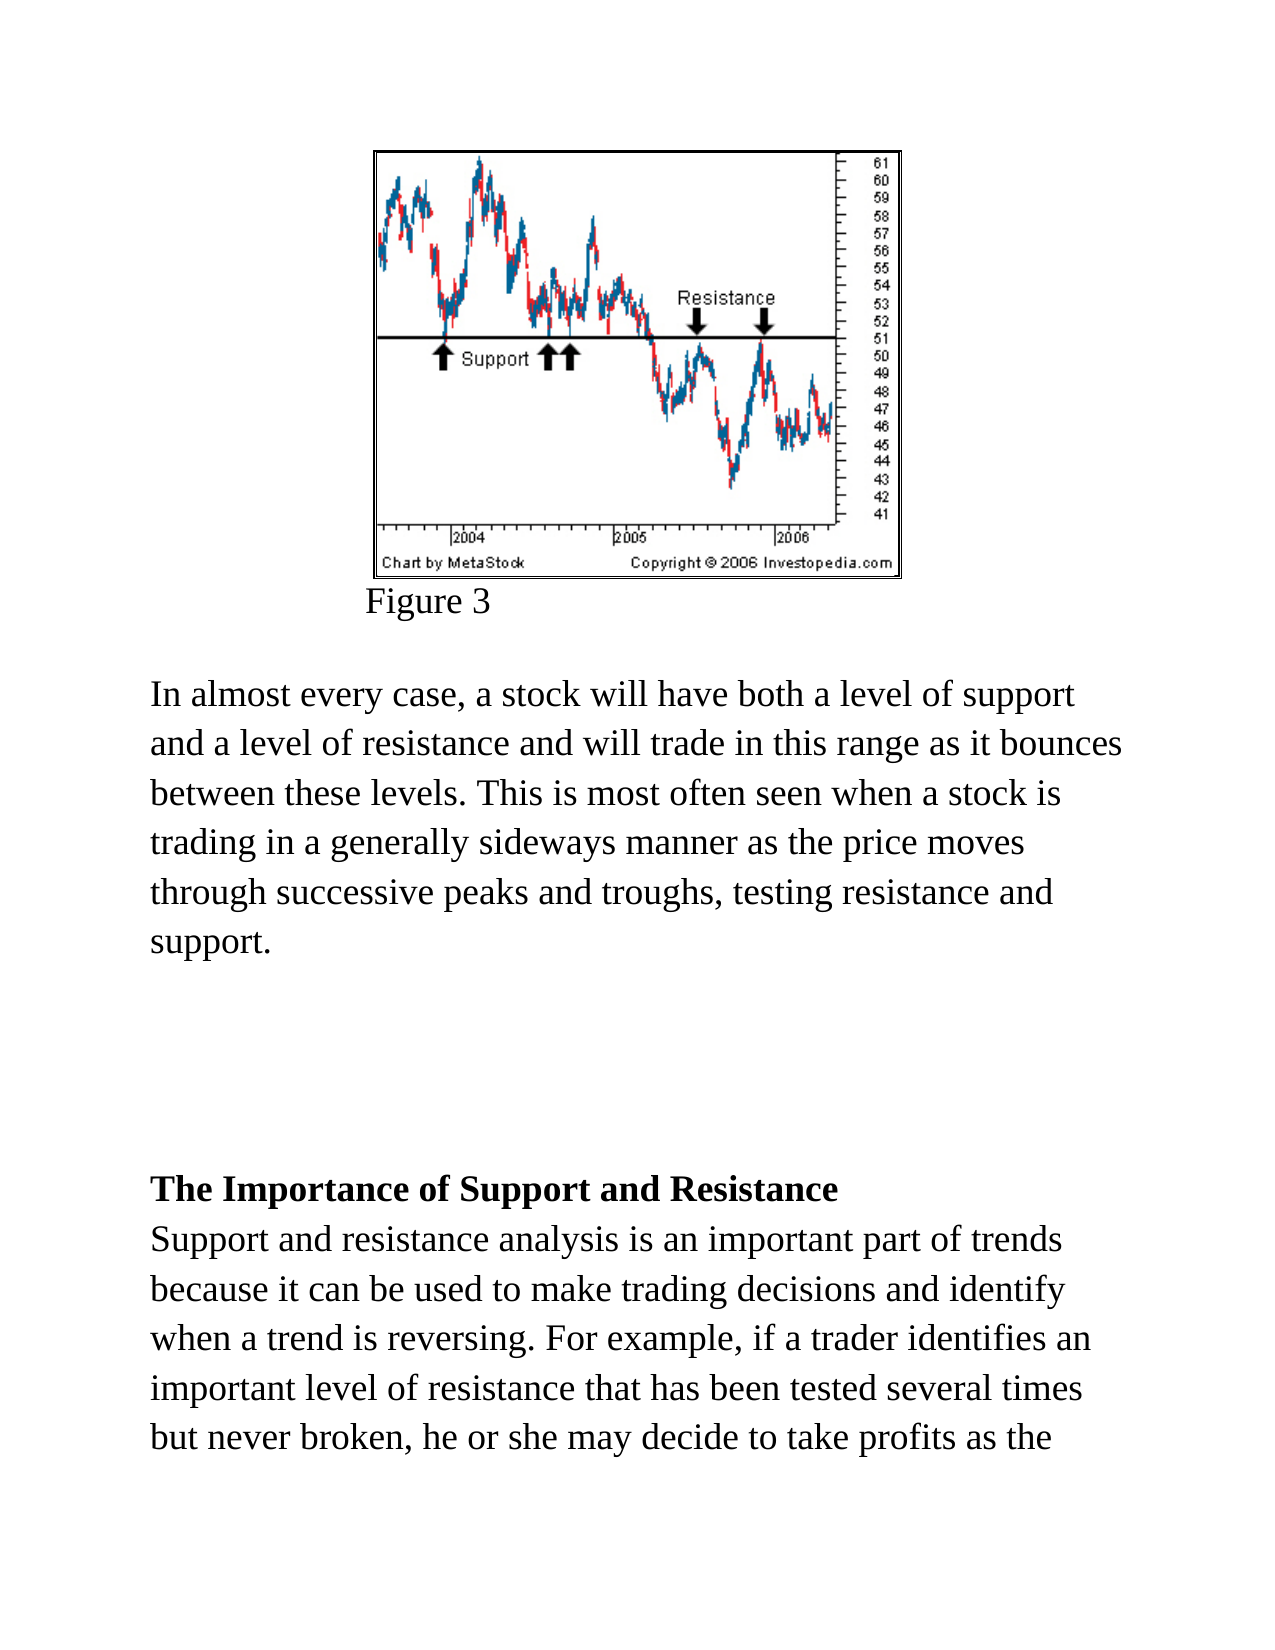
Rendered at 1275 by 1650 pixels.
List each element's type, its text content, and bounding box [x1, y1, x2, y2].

table_header Figure 3 [365, 578, 910, 621]
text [150, 621, 1125, 1458]
picture [377, 153, 895, 576]
